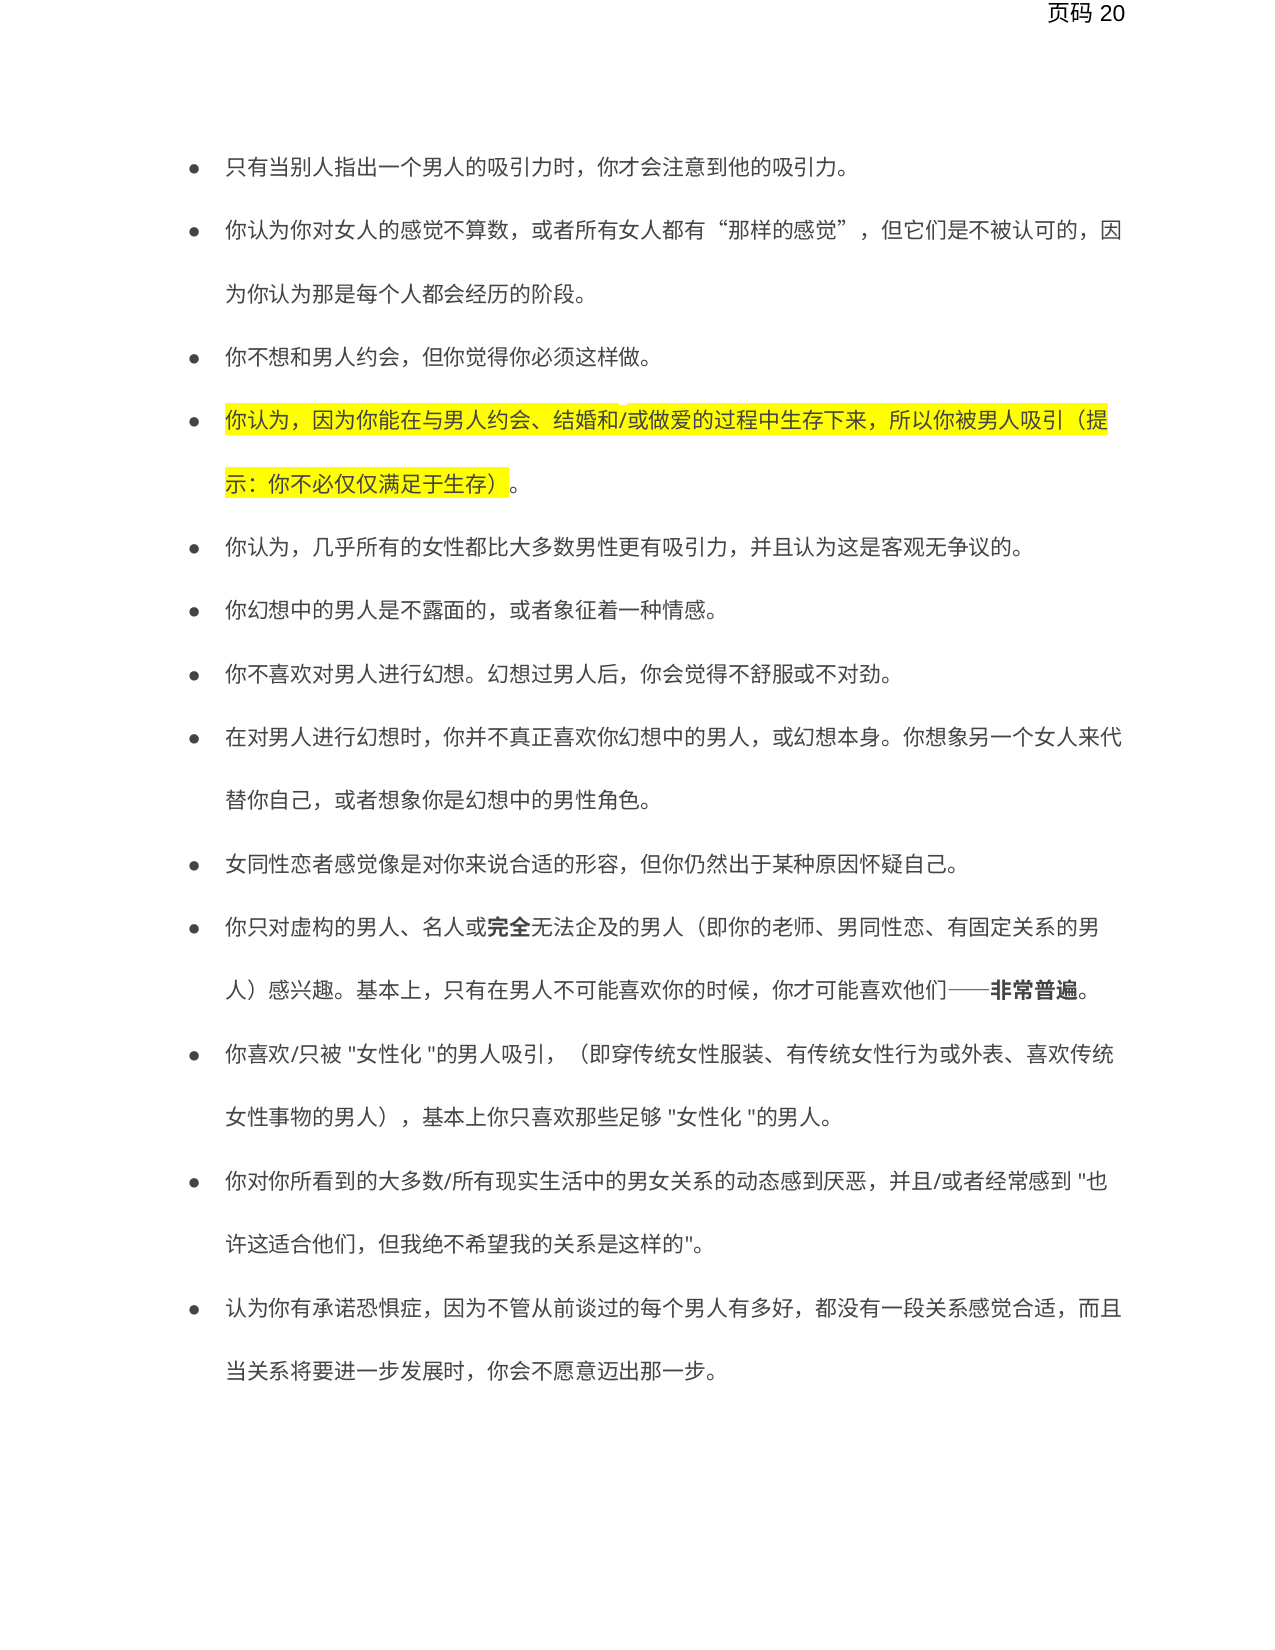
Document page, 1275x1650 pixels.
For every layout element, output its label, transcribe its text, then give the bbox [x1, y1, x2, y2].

list 你认为你对女人的感觉不算数，或者所有女人都有“那样的感觉”，但它们是不被认可的，因为你认为那是每个人都会经历的阶段。 [187, 213, 1125, 308]
list 你不喜欢对男人进行幻想。幻想过男人后，你会觉得不舒服或不对劲。 [187, 657, 1125, 688]
list 在对男人进行幻想时，你并不真正喜欢你幻想中的男人，或幻想本身。你想象另一个女人来代替你自己，或者想象你是幻想中的男性角色。 [187, 720, 1125, 815]
list 只有当别人指出一个男人的吸引力时，你才会注意到他的吸引力。 [187, 150, 1125, 182]
list 你认为，几乎所有的女性都比大多数男性更有吸引力，并且认为这是客观无争议的。 [187, 530, 1125, 562]
list 你只对虚构的男人、名人或完全无法企及的男人（即你的老师、男同性恋、有固定关系的男人）感兴趣。基本上，只有在男人不可能喜欢你的时候，你才可能喜欢他们——非常普遍。 [187, 910, 1125, 1005]
list 你认为，因为你能在与男人约会、结婚和/或做爱的过程中生存下来，所以你被男人吸引（提示：你不必仅仅满足于生存）。 [187, 403, 1125, 498]
list 女同性恋者感觉像是对你来说合适的形容，但你仍然出于某种原因怀疑自己。 [187, 847, 1125, 878]
list 你不想和男人约会，但你觉得你必须这样做。 [187, 340, 1125, 372]
list 你喜欢/只被 "女性化 "的男人吸引，（即穿传统女性服装、有传统女性行为或外表、喜欢传统女性事物的男人），基本上你只喜欢那些足够 "女性化 "的男人。 [187, 1037, 1125, 1132]
list 你对你所看到的大多数/所有现实生活中的男女关系的动态感到厌恶，并且/或者经常感到 "也许这适合他们，但我绝不希望我的关系是这样的"。 [187, 1164, 1125, 1259]
list 认为你有承诺恐惧症，因为不管从前谈过的每个男人有多好，都没有一段关系感觉合适，而且当关系将要进一步发展时，你会不愿意迈出那一步。 [187, 1291, 1125, 1386]
list 你幻想中的男人是不露面的，或者象征着一种情感。 [187, 593, 1125, 625]
